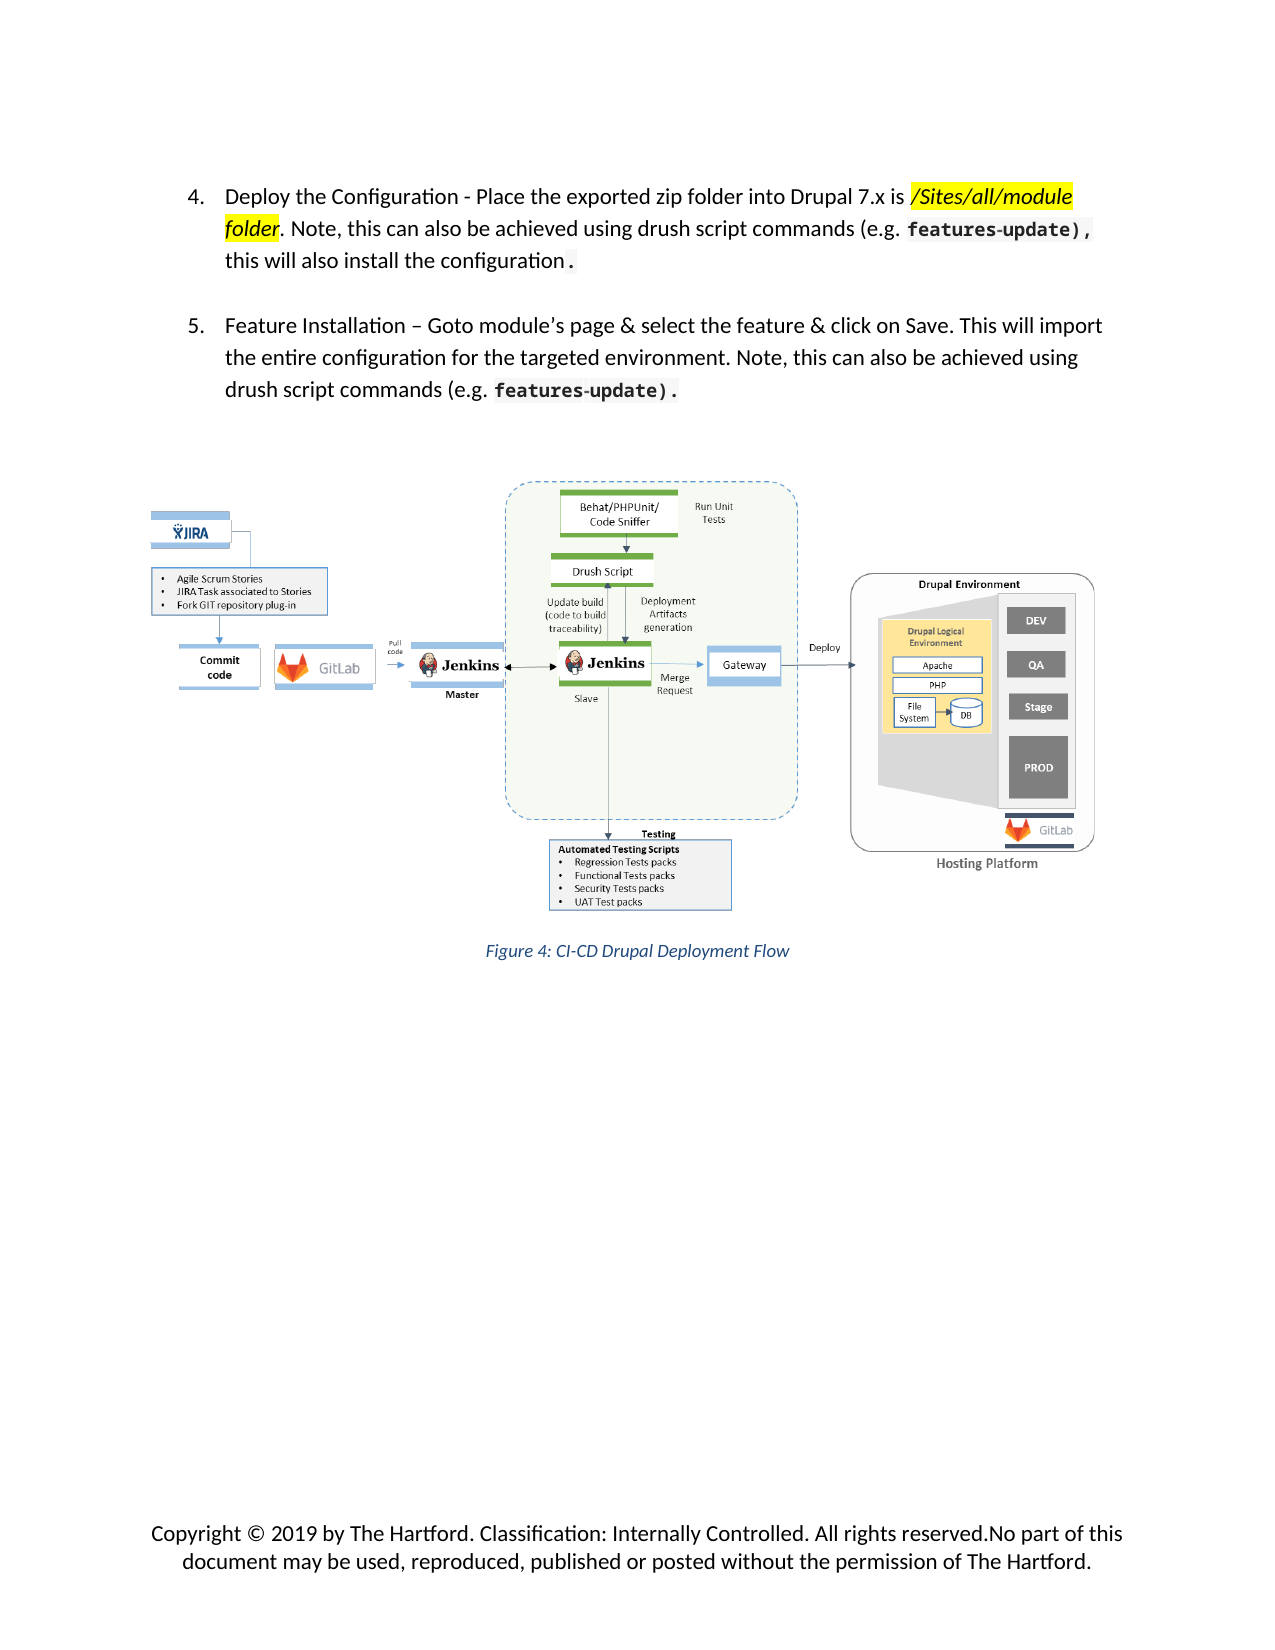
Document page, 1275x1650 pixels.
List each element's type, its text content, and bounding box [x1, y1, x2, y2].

text Figure 4: CI-CD Drupal Deployment Flow [150, 939, 1125, 962]
list Deploy the Configuration - Place the exported zip folder into Drupal 7.x is /Sites/all/module folder. Note, this can also be achieved using drush script commands (e.g. features-update), this will also install the configuration. [187, 182, 1125, 274]
picture [150, 481, 1095, 915]
list Feature Installation – Goto module’s page & select the feature & click on Save. This will import the entire configuration for the targeted environment. Note, this can also be achieved using drush script commands (e.g. features-update). [187, 311, 1125, 403]
